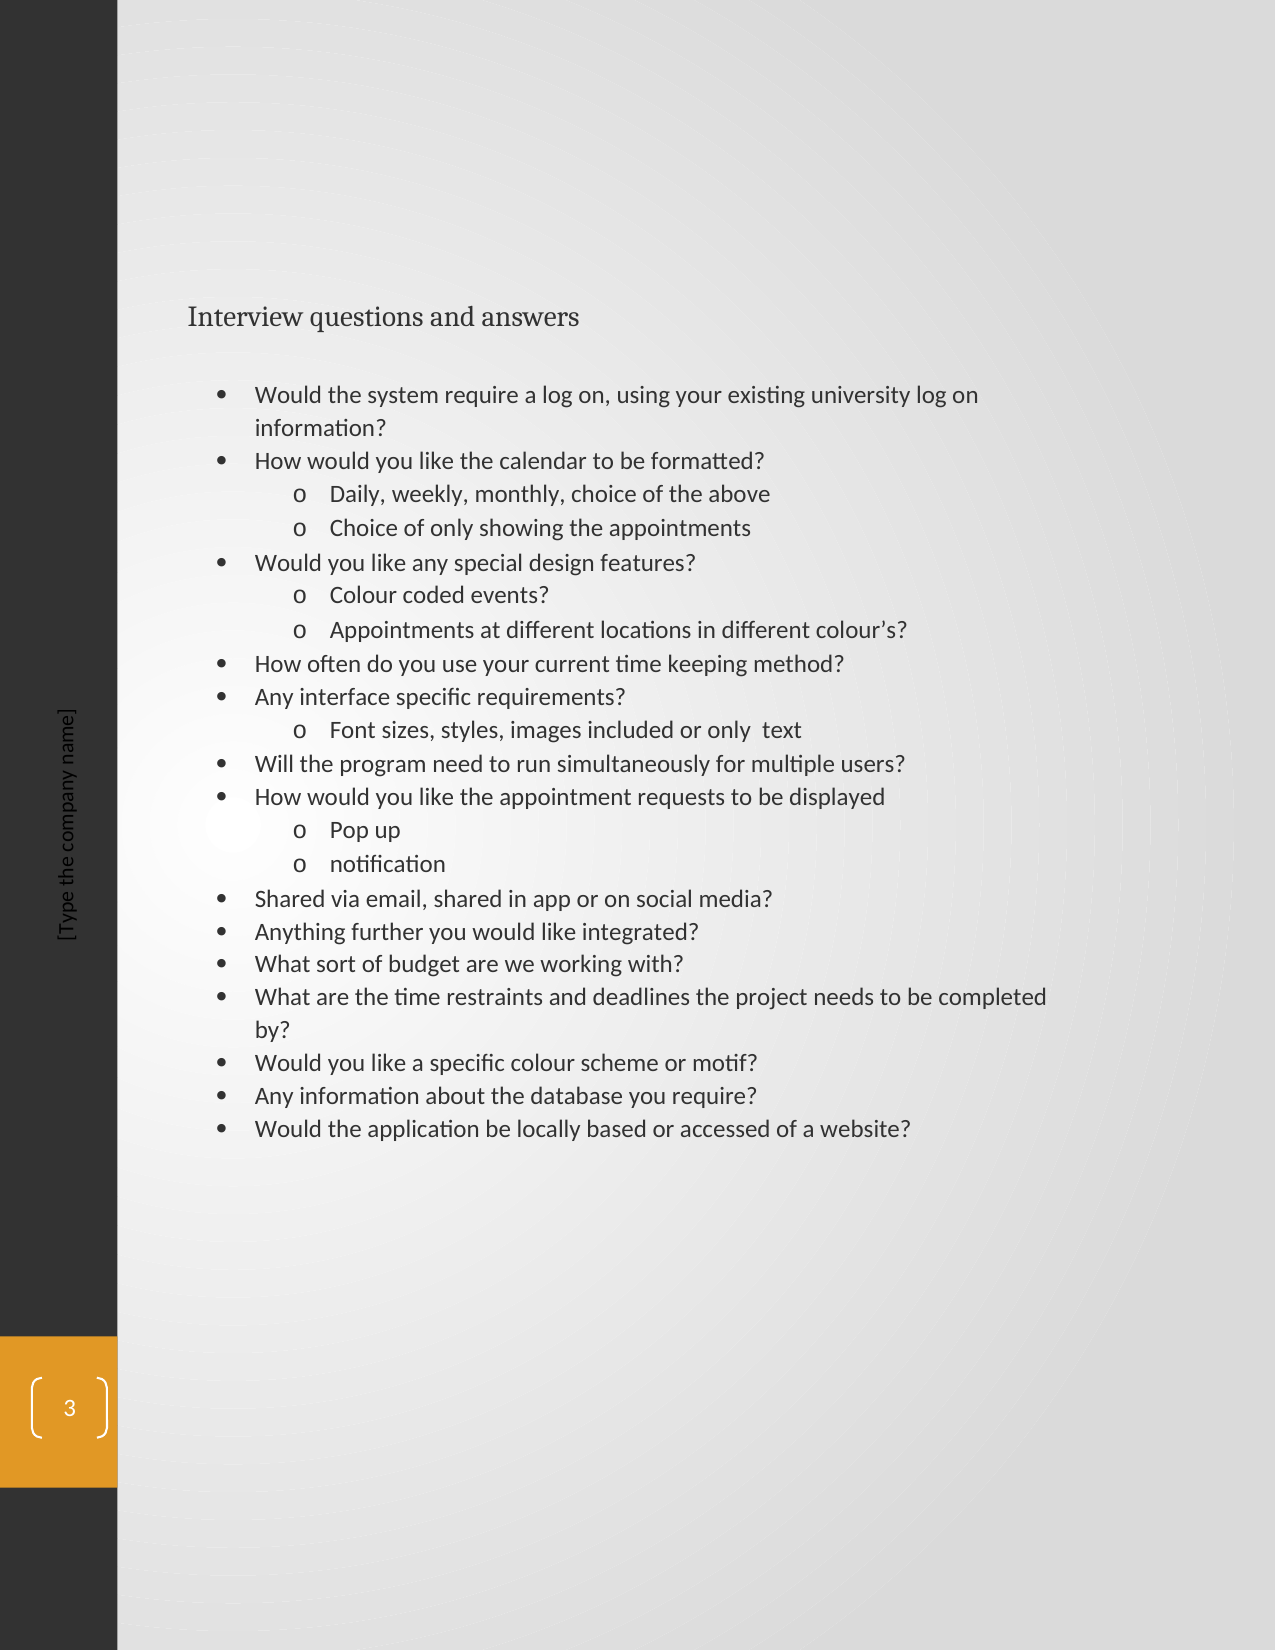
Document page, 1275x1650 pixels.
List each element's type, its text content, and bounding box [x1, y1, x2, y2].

list Would you like any special design features? [217, 547, 1050, 577]
list Would the system require a log on, using your existing university log on information? [217, 379, 1050, 443]
list Will the program need to run simultaneously for multiple users? [217, 748, 1050, 779]
list Would you like a specific colour scheme or motif? [217, 1047, 1050, 1078]
list Colour coded events? [292, 580, 1050, 611]
list How often do you use your current time keeping method? [217, 648, 1050, 679]
list Any information about the database you require? [217, 1080, 1050, 1111]
subtitle Interview questions and answers [187, 300, 1050, 333]
list How would you like the appointment requests to be displayed [217, 781, 1050, 812]
list Shared via email, shared in app or on social media? [217, 883, 1050, 913]
list Would the application be locally based or accessed of a website? [217, 1113, 1050, 1144]
list Daily, weekly, monthly, choice of the above [292, 478, 1050, 510]
list notification [292, 848, 1050, 880]
list How would you like the calendar to be formatted? [217, 445, 1050, 476]
list Appointments at different locations in different colour’s? [292, 614, 1050, 646]
list Font sizes, styles, images included or only text [292, 714, 1050, 746]
list What sort of budget are we working with? [217, 948, 1050, 979]
list Any interface specific requirements? [217, 681, 1050, 712]
list Pop up [292, 814, 1050, 846]
list Choice of only showing the appointments [292, 512, 1050, 544]
list What are the time restraints and deadlines the project needs to be completed by? [217, 981, 1050, 1045]
list Anything further you would like integrated? [217, 916, 1050, 946]
